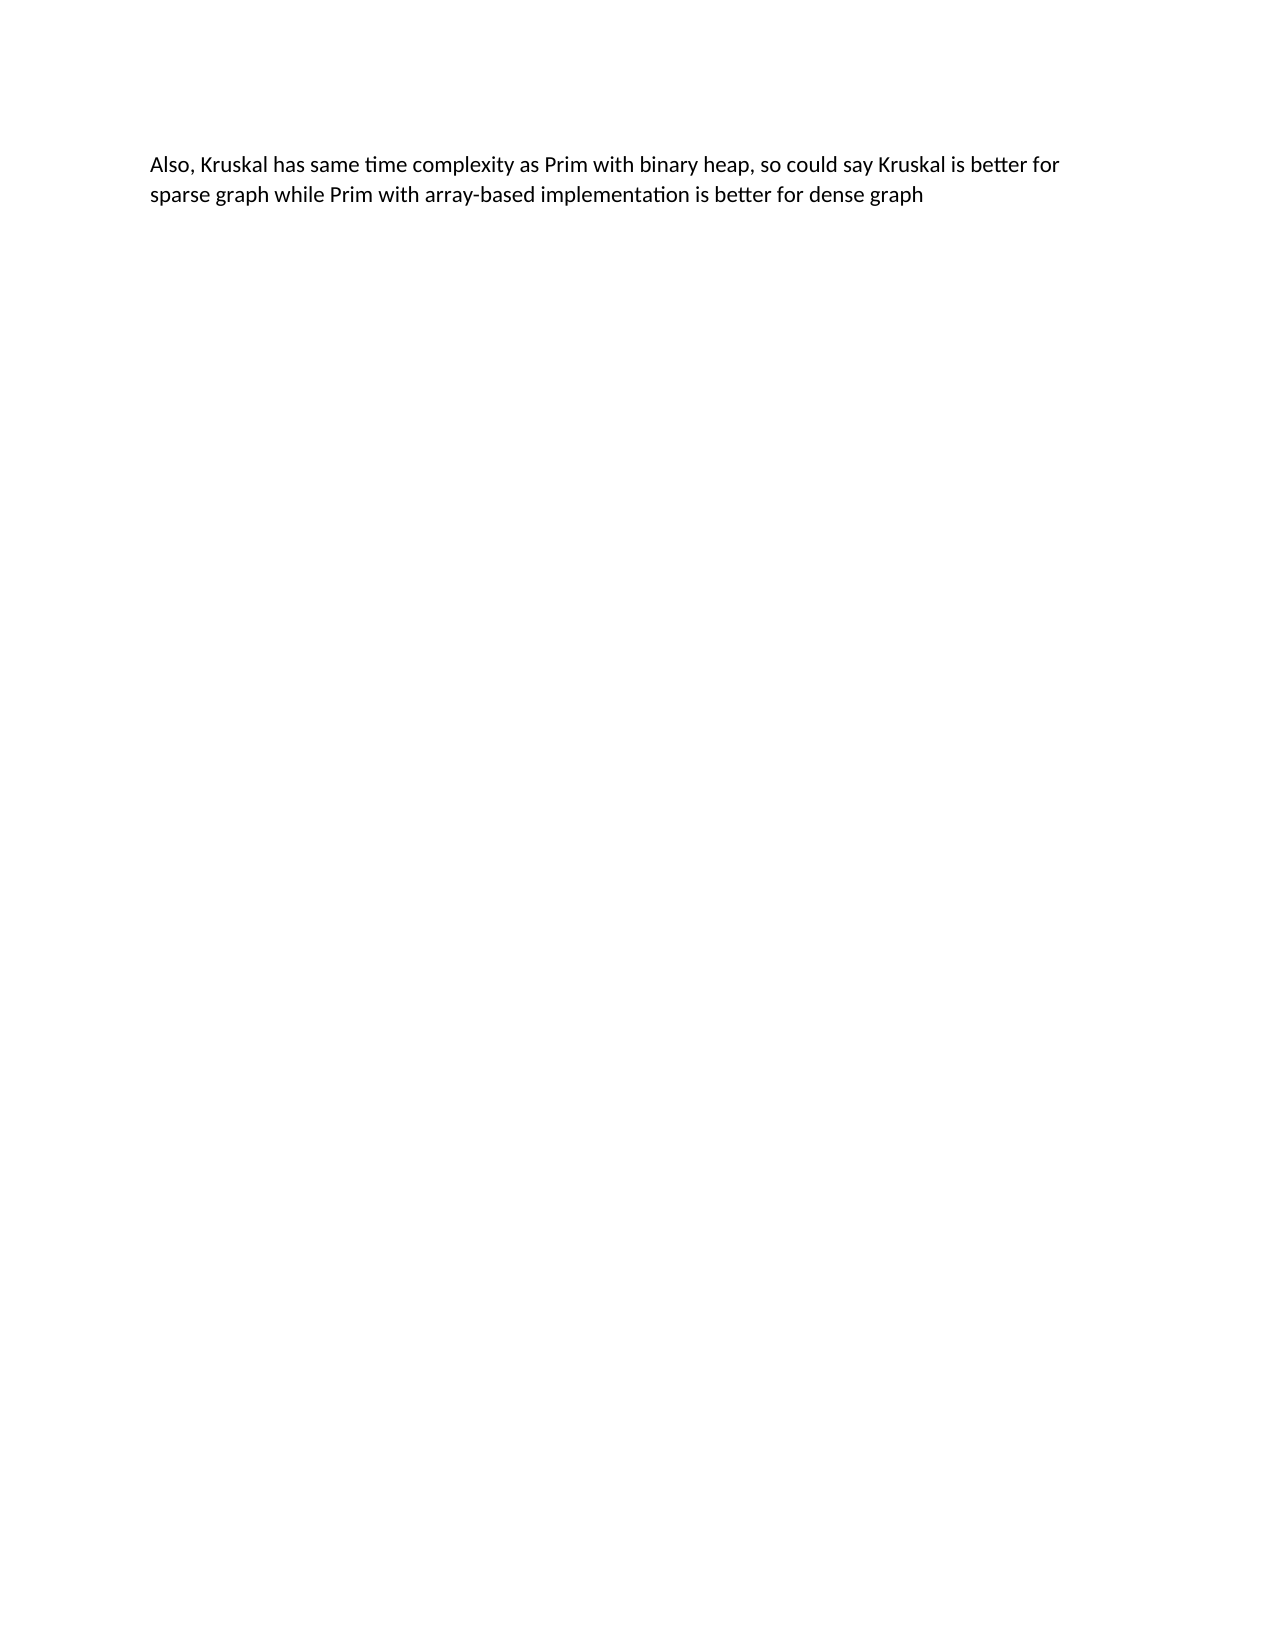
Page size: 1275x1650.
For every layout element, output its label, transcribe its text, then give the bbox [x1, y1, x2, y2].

text Also, Kruskal has same time complexity as Prim with binary heap, so could say Kruskal is better for sparse graph while Prim with array-based implementation is better for dense graph [150, 150, 1125, 208]
